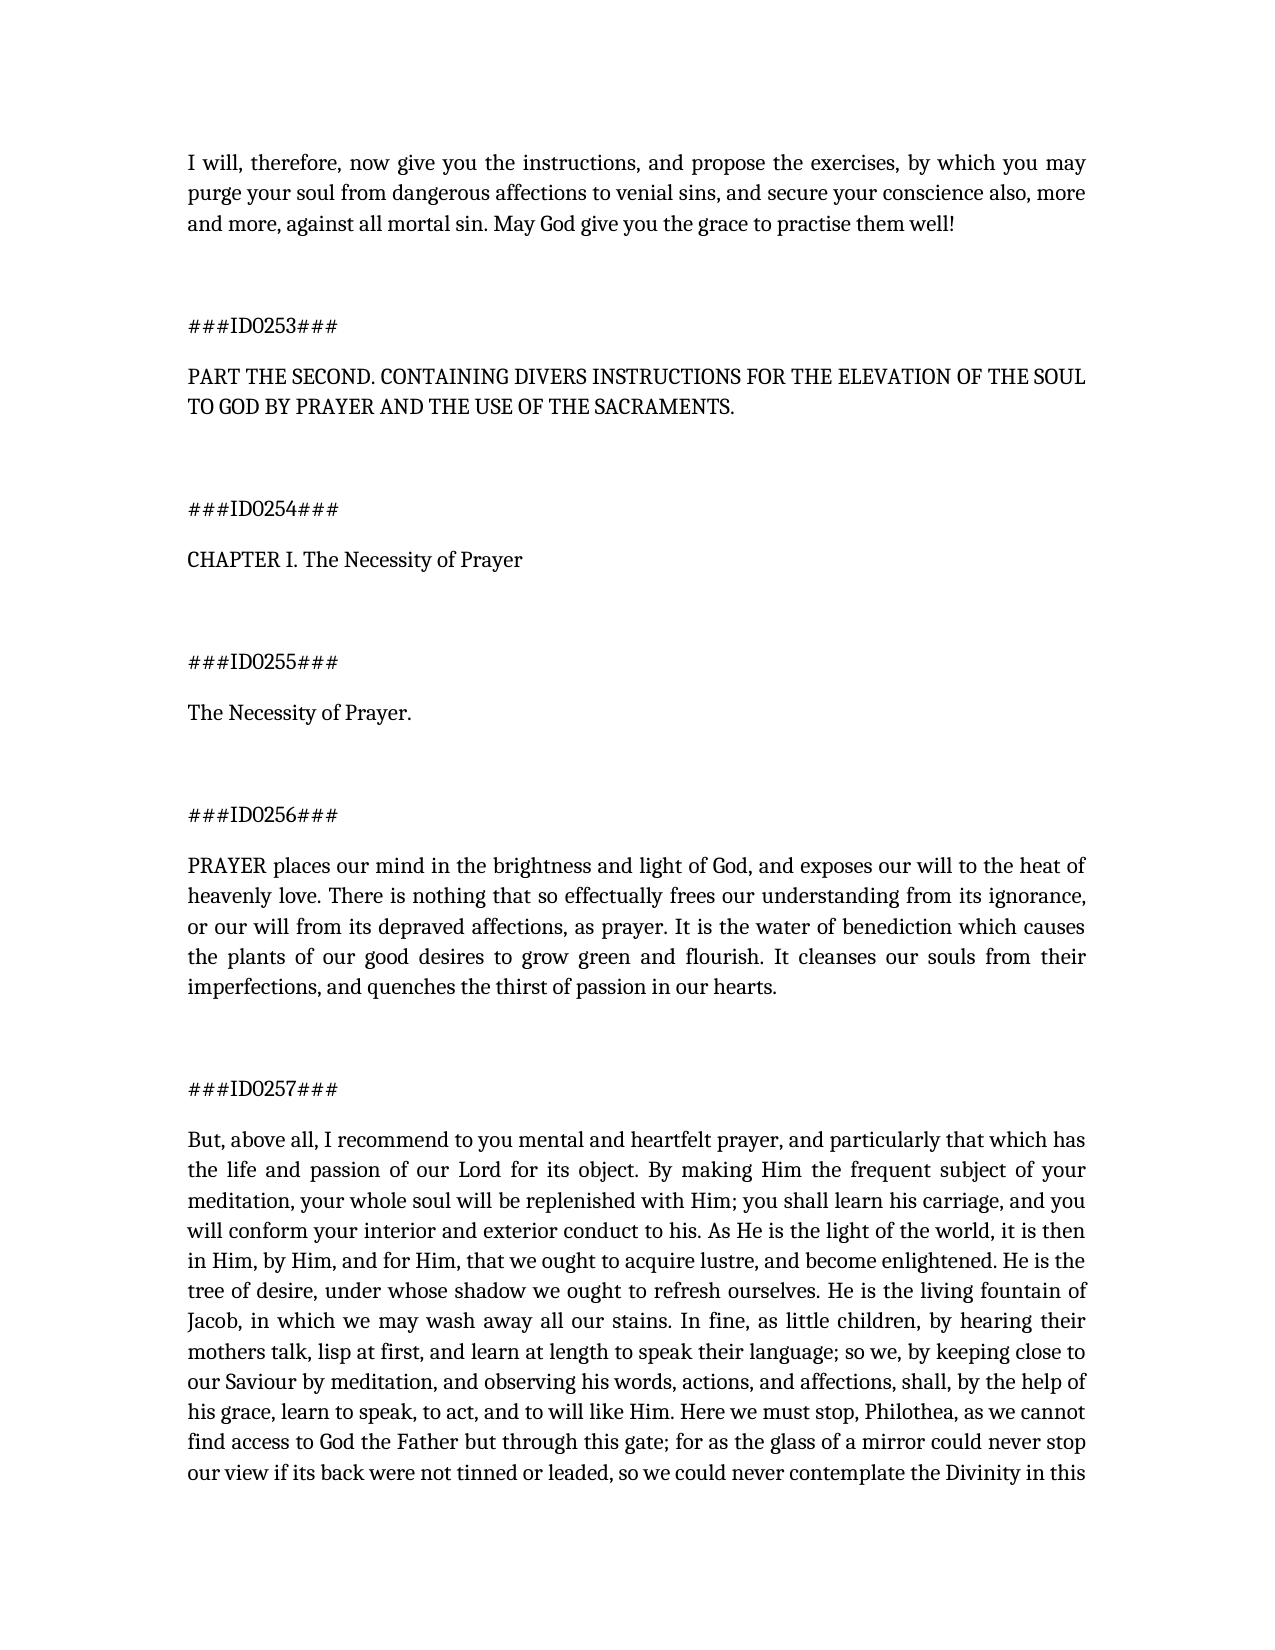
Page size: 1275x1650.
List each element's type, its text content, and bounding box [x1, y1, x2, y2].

text ###ID0257### [187, 1076, 1087, 1102]
text CHAPTER I. The Necessity of Prayer [187, 547, 1087, 573]
text PRAYER places our mind in the brightness and light of God, and exposes our will to the heat of heavenly love. There is nothing that so effectually frees our understanding from its ignorance, or our will from its depraved affections, as prayer. It is the water of benediction which causes the plants of our good desires to grow green and flourish. It cleanses our souls from their imperfections, and quenches the thirst of passion in our hearts. [187, 853, 1087, 1000]
text ###ID0253### [187, 312, 1087, 339]
text ###ID0254### [187, 496, 1087, 522]
text PART THE SECOND. CONTAINING DIVERS INSTRUCTIONS FOR THE ELEVATION OF THE SOUL TO GOD BY PRAYER AND THE USE OF THE SACRAMENTS. [187, 363, 1087, 420]
text The Necessity of Prayer. [187, 700, 1087, 726]
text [187, 1127, 1087, 1486]
text ###ID0255### [187, 649, 1087, 675]
text ###ID0256### [187, 802, 1087, 828]
text I will, therefore, now give you the instructions, and propose the exercises, by which you may purge your soul from dangerous affections to venial sins, and secure your conscience also, more and more, against all mortal sin. May God give you the grace to practise them well! [187, 150, 1087, 237]
